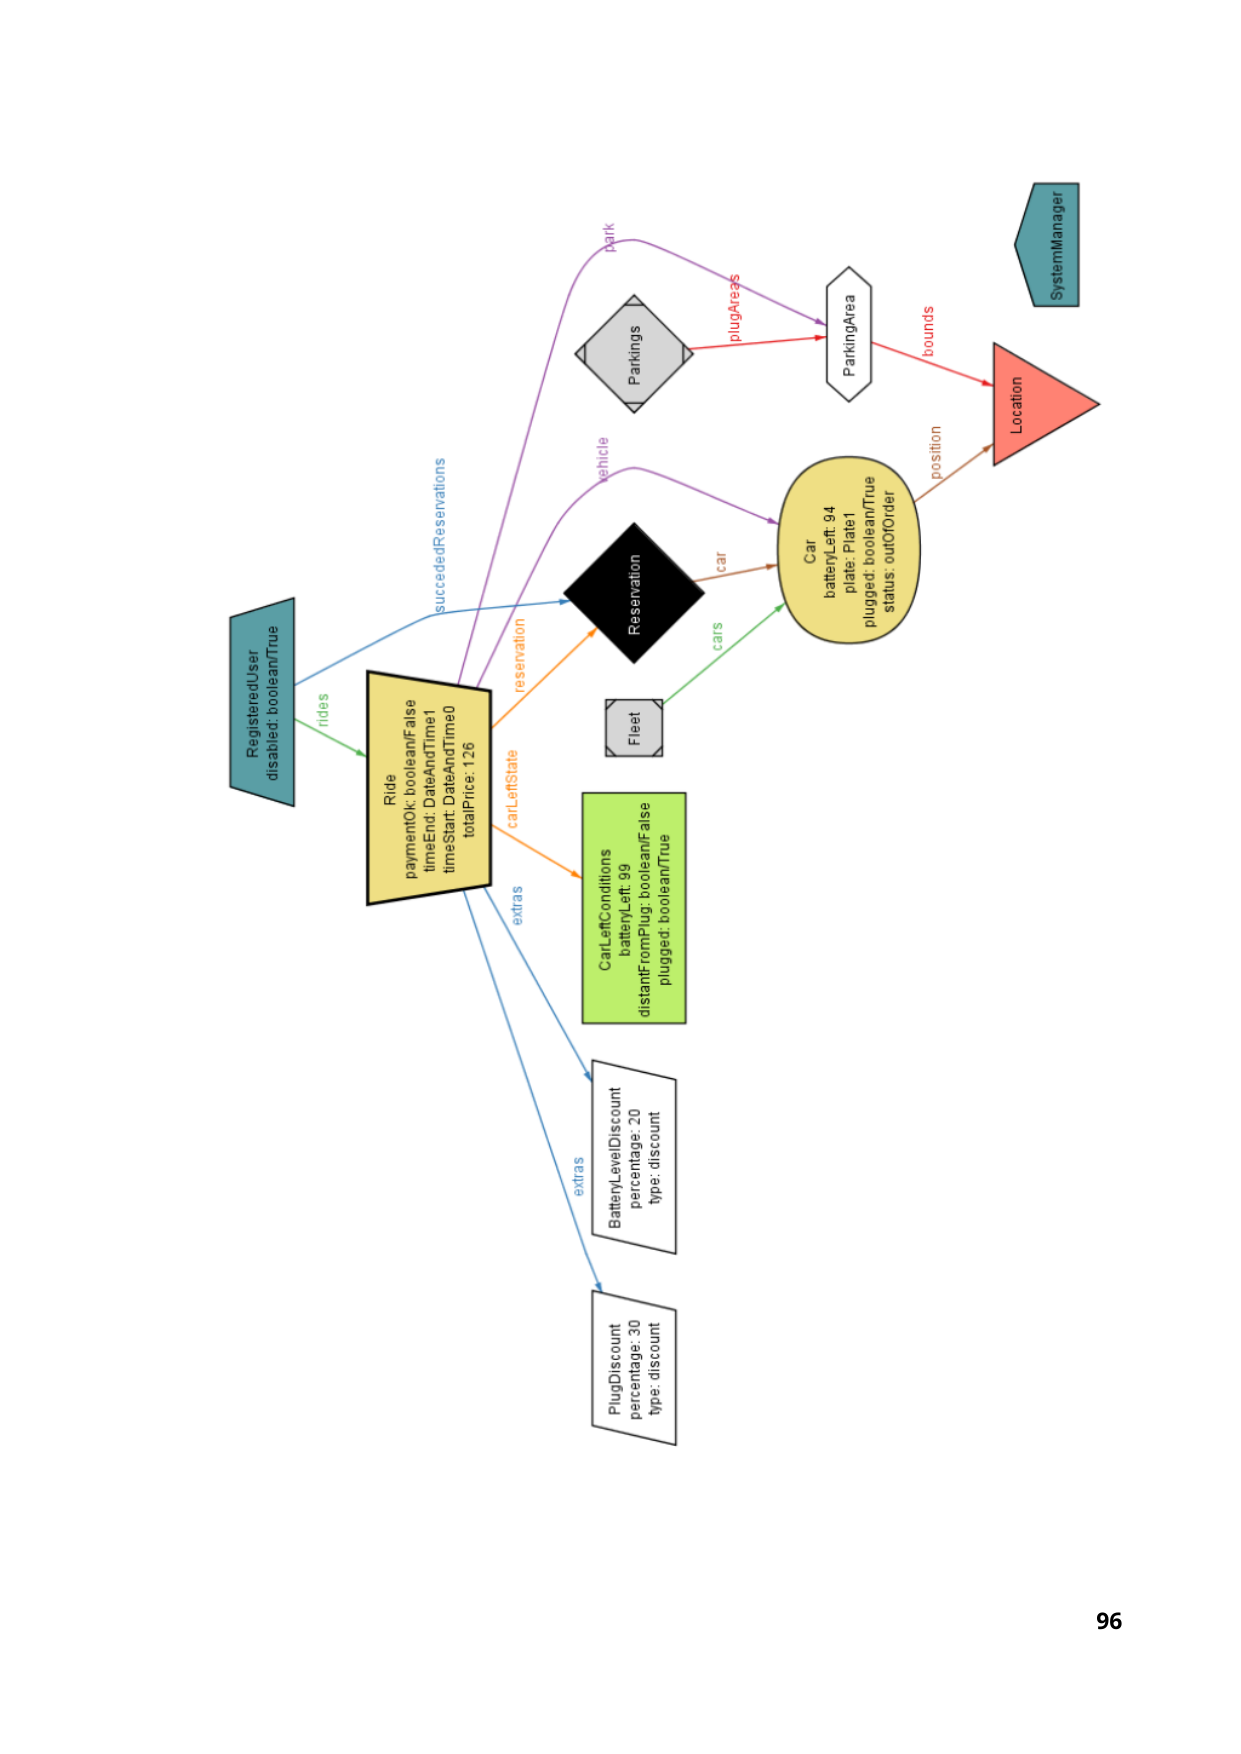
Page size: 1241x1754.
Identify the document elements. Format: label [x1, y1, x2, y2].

picture [225, 150, 1104, 1477]
